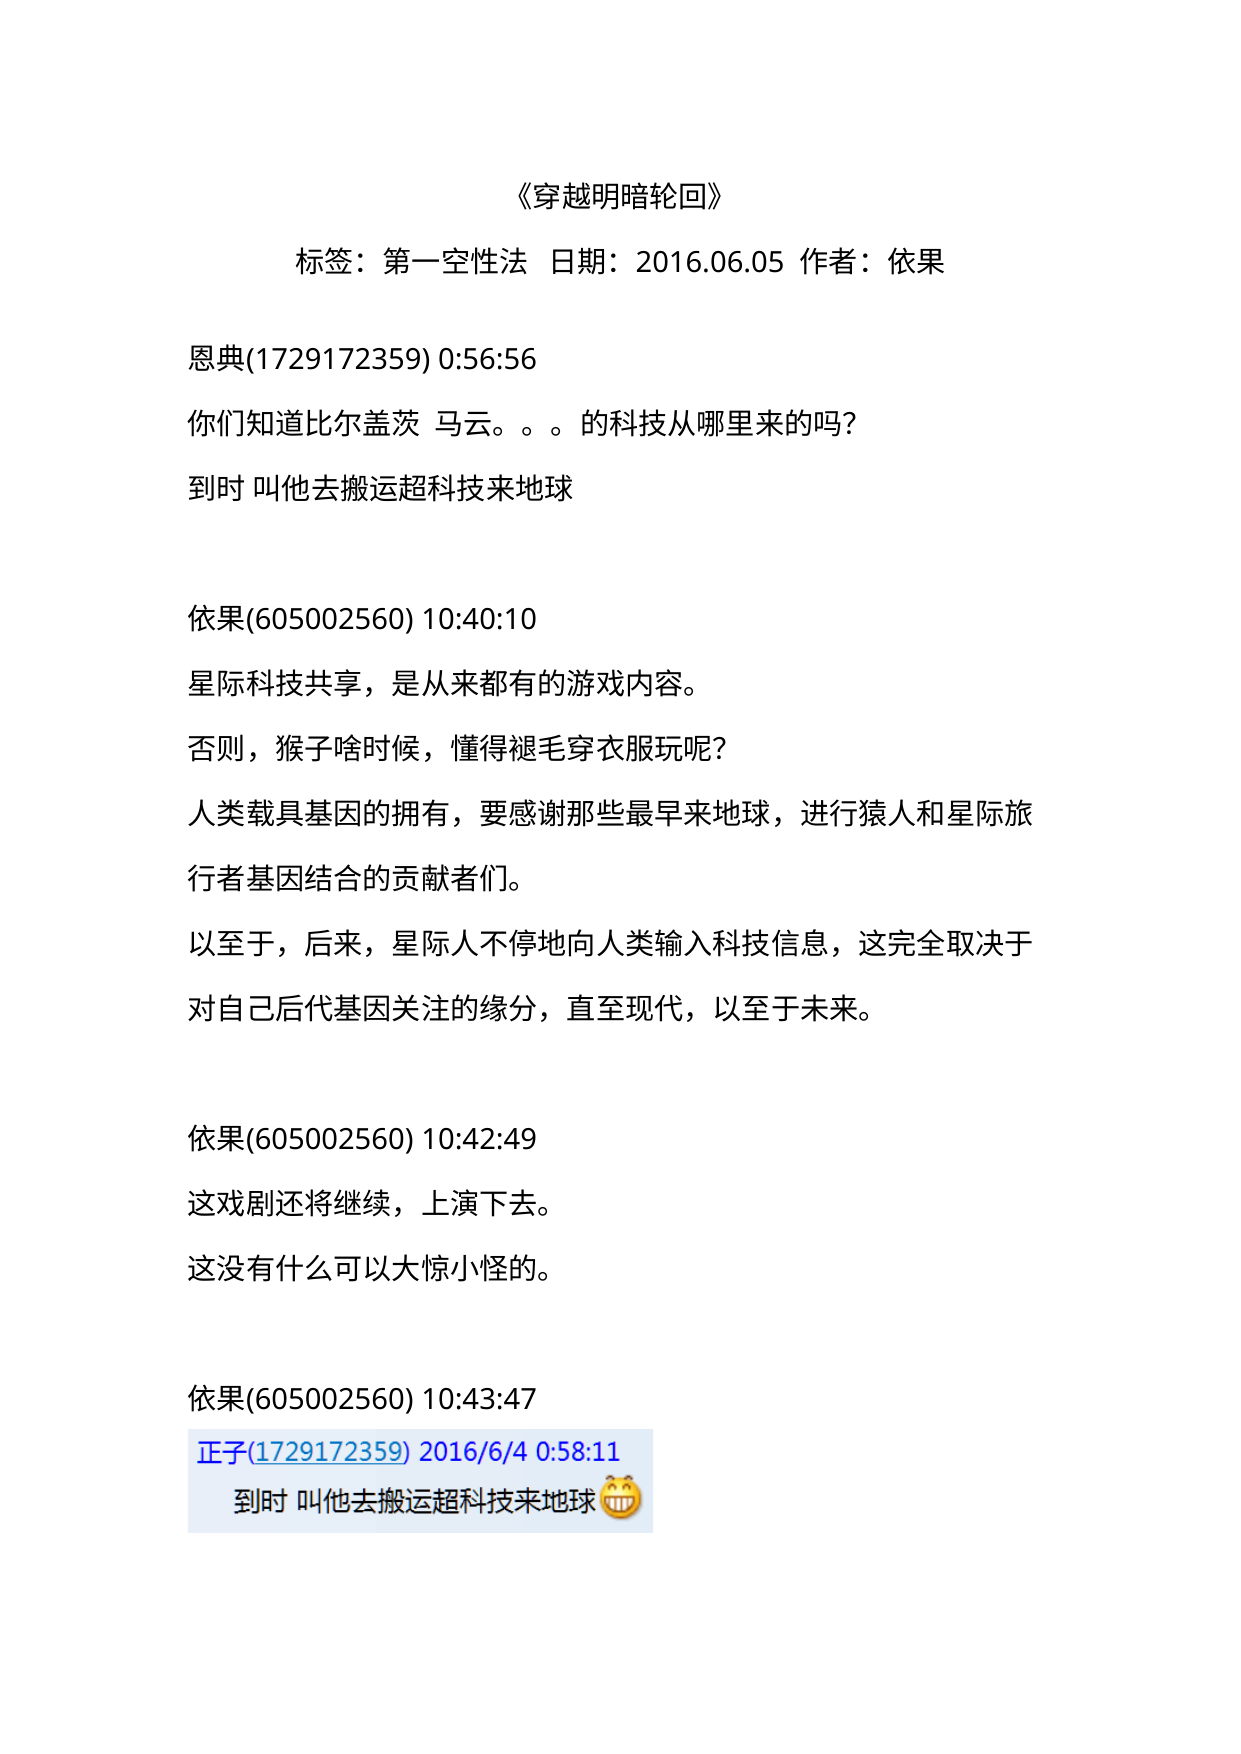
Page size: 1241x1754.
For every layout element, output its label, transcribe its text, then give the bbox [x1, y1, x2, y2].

text 标签：第一空性法 日期：2016.06.05 作者：依果 [187, 227, 1053, 292]
text 《穿越明暗轮回》 [187, 162, 1053, 227]
picture [187, 1429, 654, 1533]
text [187, 324, 1053, 1559]
